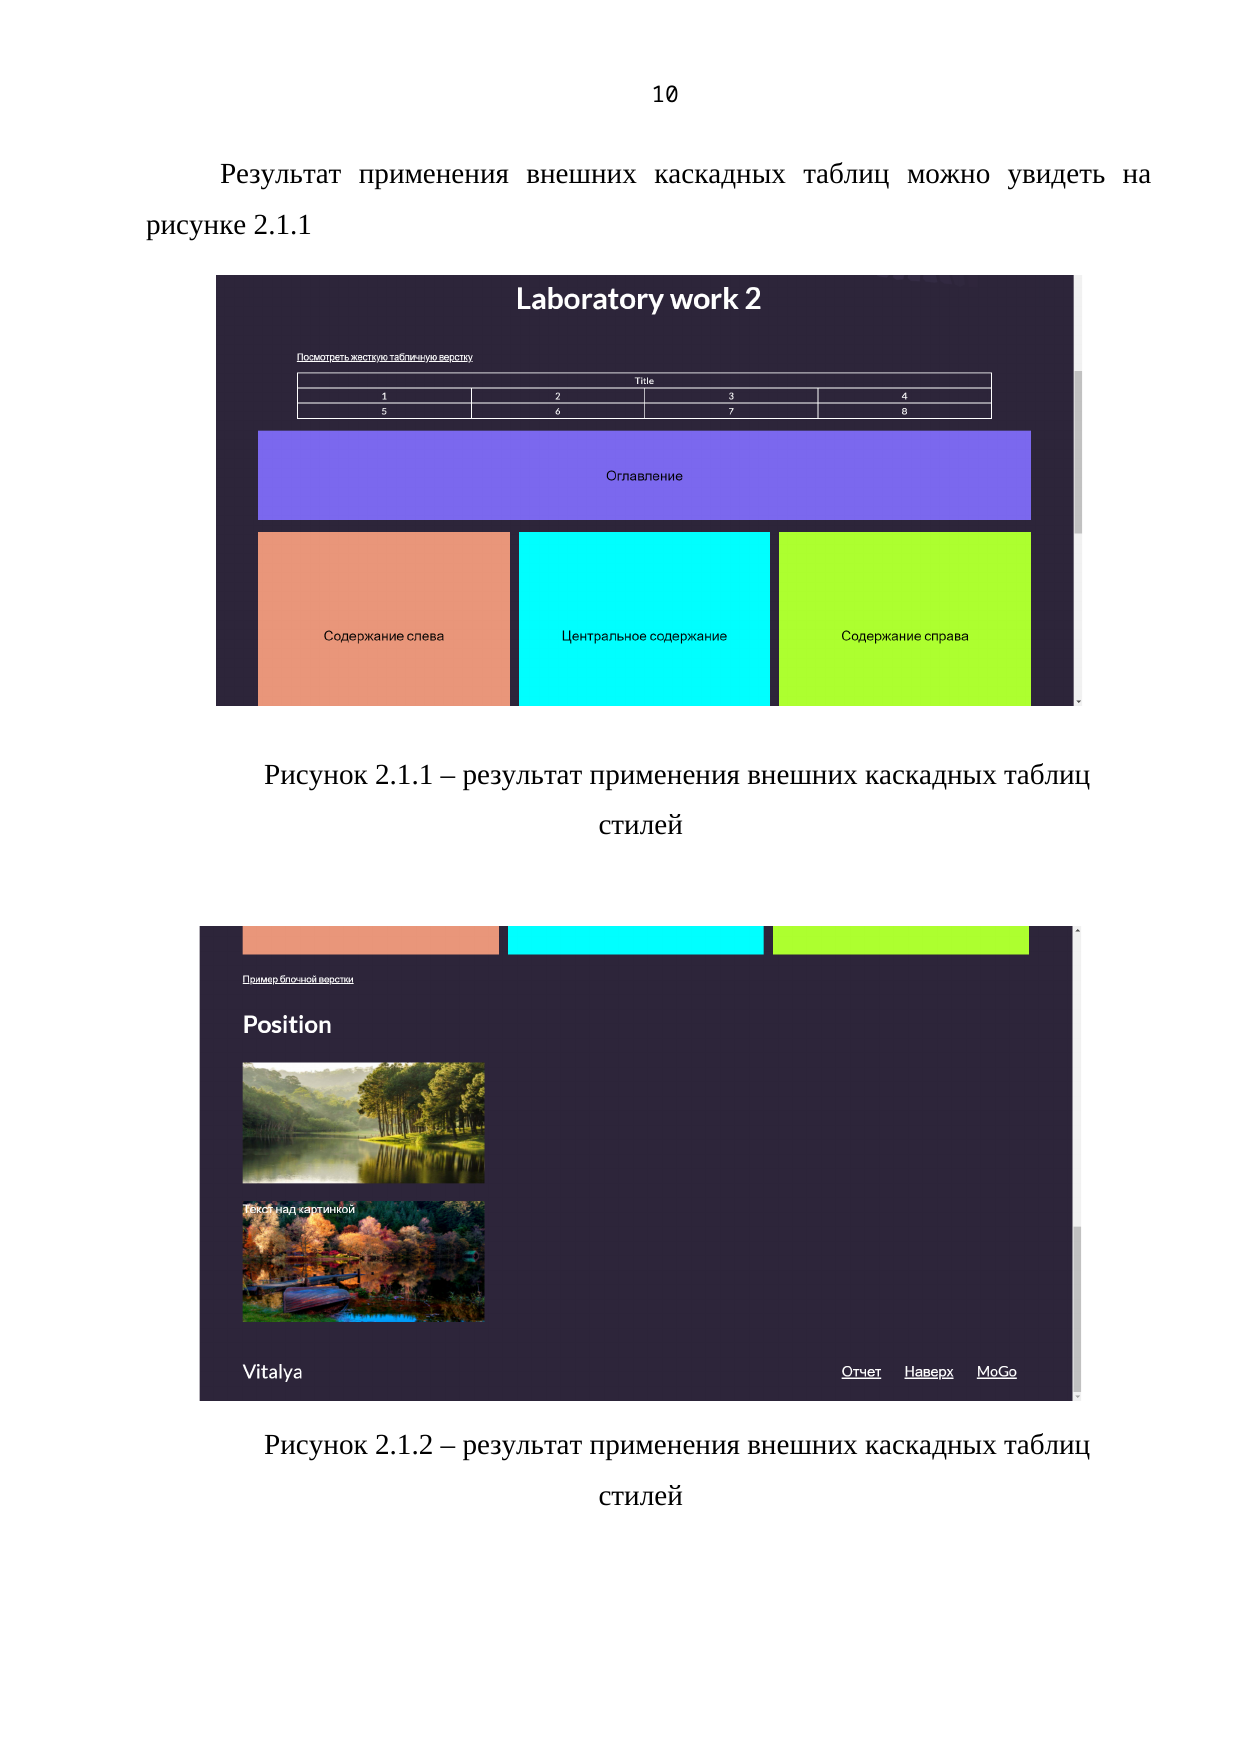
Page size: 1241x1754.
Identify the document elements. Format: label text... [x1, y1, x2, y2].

text Рисунок 2.1.1 – результат применения внешних каскадных таблиц стилей [146, 757, 1135, 841]
text Рисунок 2.1.2 – результат применения внешних каскадных таблиц стилей [146, 1427, 1135, 1511]
text Результат применения внешних каскадных таблиц можно увидеть на рисунке 2.1.1 [146, 156, 1152, 240]
picture [216, 275, 1083, 706]
picture [199, 926, 1082, 1401]
